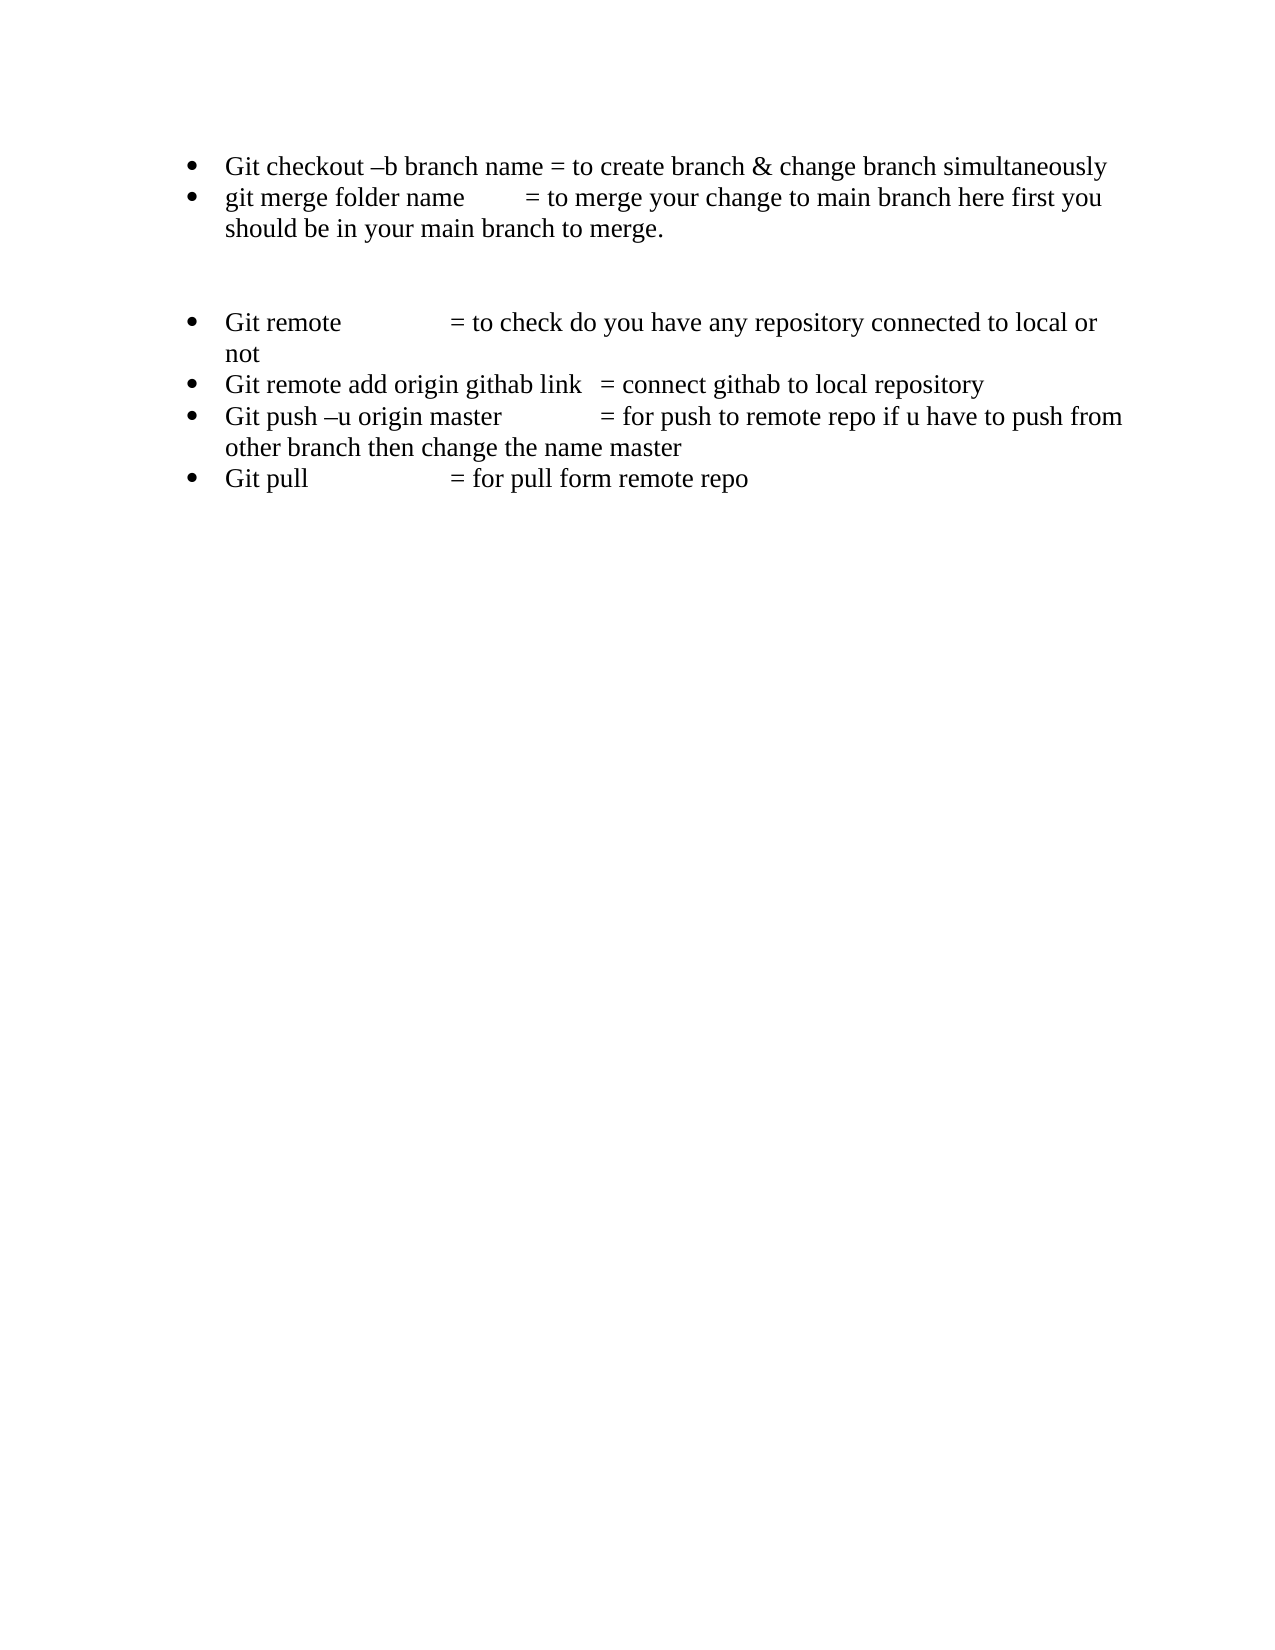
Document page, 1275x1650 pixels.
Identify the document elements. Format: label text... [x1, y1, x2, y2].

list Git remote add origin githab link = connect githab to local repository [187, 368, 1125, 399]
list Git remote = to check do you have any repository connected to local or not [187, 306, 1125, 368]
list git merge folder name = to merge your change to main branch here first you should be in your main branch to merge. [187, 181, 1125, 244]
list Git checkout –b branch name = to create branch & change branch simultaneously [187, 150, 1125, 181]
list Git push –u origin master = for push to remote repo if u have to push from other branch then change the name master [187, 399, 1125, 462]
list Git pull = for pull form remote repo [187, 462, 1125, 493]
